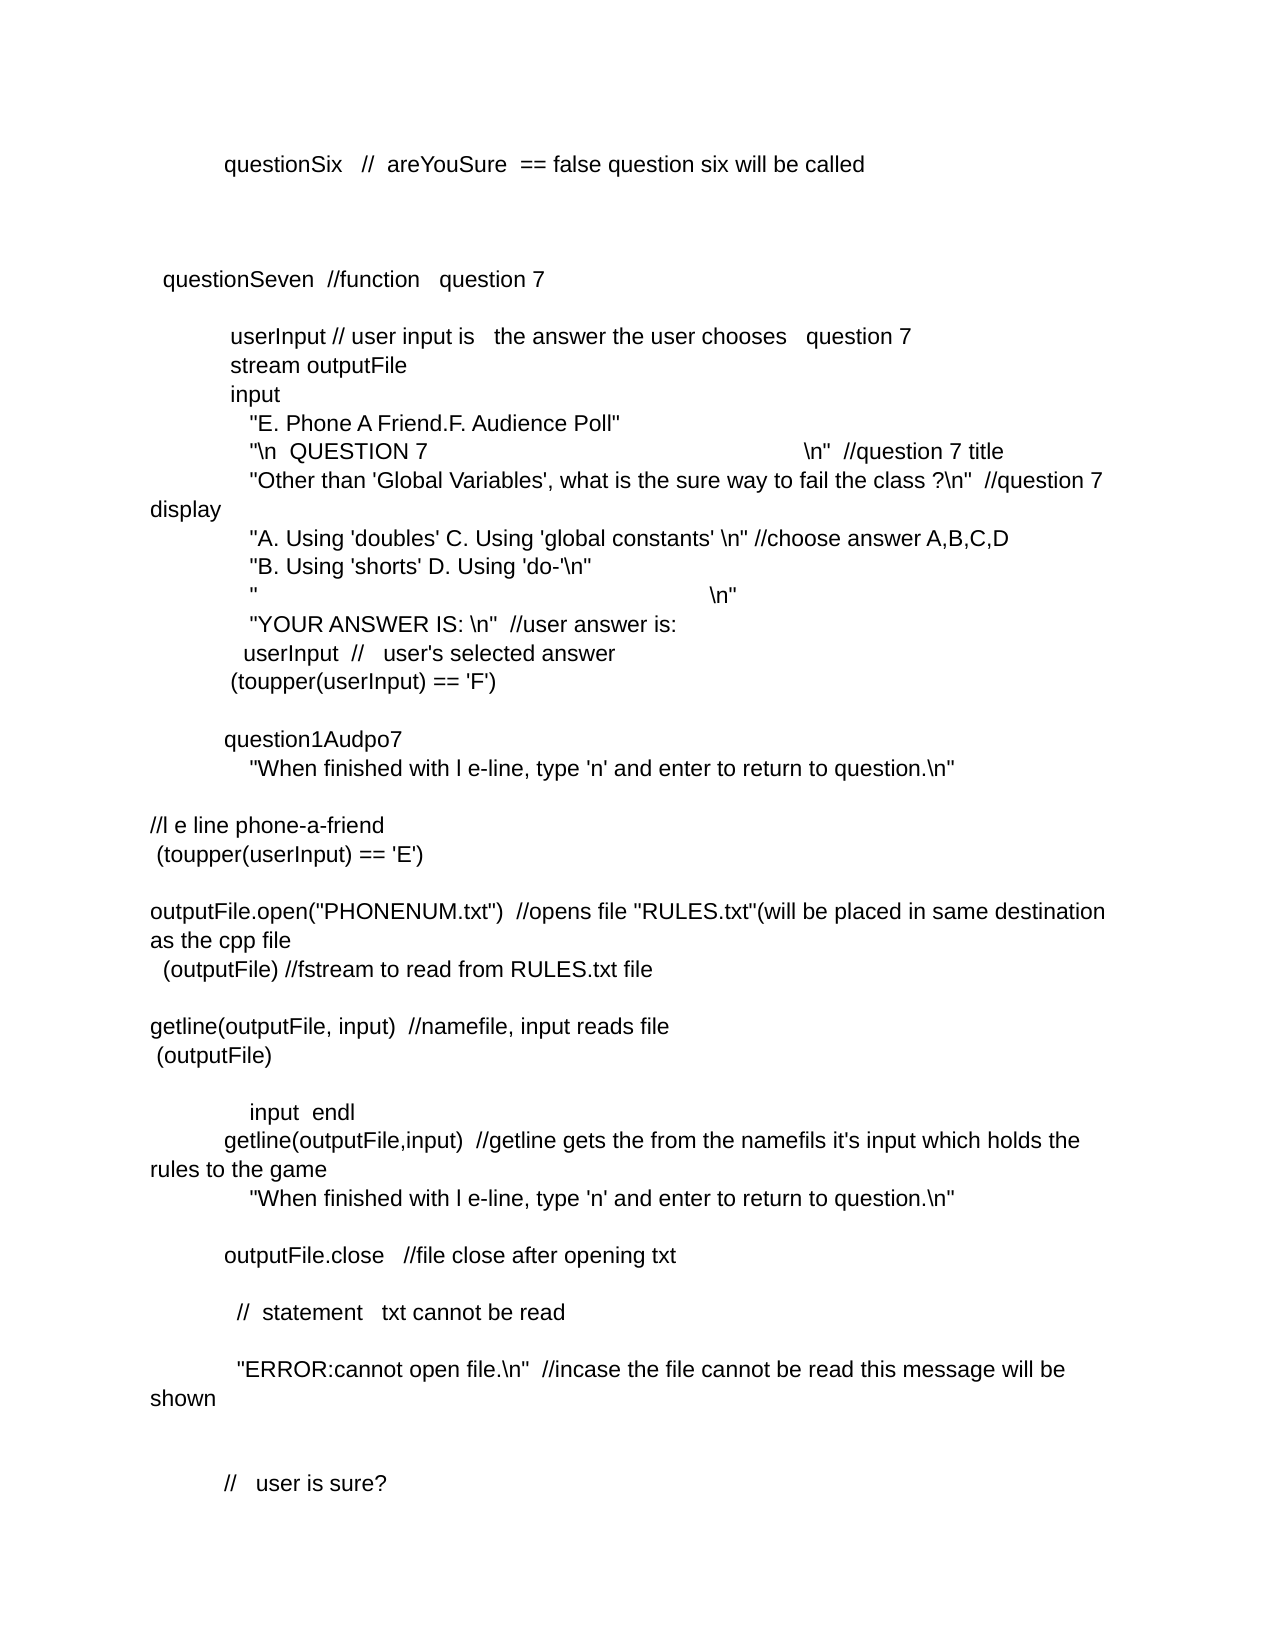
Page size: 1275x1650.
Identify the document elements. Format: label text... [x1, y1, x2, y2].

text outputFile.open("PHONENUM.txt") //opens file "RULES.txt"(will be placed in same destination as the cpp file [150, 897, 1125, 954]
text questionSix // areYouSure == false question six will be called [150, 150, 1125, 179]
text //l e line phone-a-friend [150, 811, 1125, 839]
text (toupper(userInput) == 'E') [150, 839, 1125, 868]
text userInput // user input is the answer the user chooses question 7 [150, 322, 1125, 351]
text userInput // user's selected answer [150, 638, 1125, 667]
text "Other than 'Global Variables', what is the sure way to fail the class ?\n" //question 7 display [150, 466, 1125, 523]
text question1Audpo7 [150, 724, 1125, 753]
text input endl [150, 1097, 1125, 1126]
text (outputFile) [150, 1041, 1125, 1069]
text "E. Phone A Friend.F. Audience Poll" [150, 408, 1125, 437]
text // statement txt cannot be read [150, 1298, 1125, 1327]
text stream outputFile [150, 351, 1125, 379]
text "B. Using 'shorts' D. Using 'do-'\n" [150, 552, 1125, 581]
text // user is sure? [150, 1469, 1125, 1498]
text (toupper(userInput) == 'F') [150, 667, 1125, 696]
text " \n" [150, 581, 1125, 609]
text outputFile.close //file close after opening txt [150, 1240, 1125, 1269]
text "ERROR:cannot open file.\n" //incase the file cannot be read this message will be shown [150, 1354, 1125, 1412]
text input [150, 379, 1125, 408]
text getline(outputFile, input) //namefile, input reads file [150, 1012, 1125, 1041]
text "A. Using 'doubles' C. Using 'global constants' \n" //choose answer A,B,C,D [150, 523, 1125, 552]
text "When finished with l e-line, type 'n' and enter to return to question.\n" [150, 1183, 1125, 1212]
text getline(outputFile,input) //getline gets the from the namefils it's input which holds the rules to the game [150, 1126, 1125, 1183]
text "YOUR ANSWER IS: \n" //user answer is: [150, 609, 1125, 638]
text "\n QUESTION 7 \n" //question 7 title [150, 437, 1125, 466]
text (outputFile) //fstream to read from RULES.txt file [150, 954, 1125, 983]
text "When finished with l e-line, type 'n' and enter to return to question.\n" [150, 753, 1125, 782]
text questionSeven //function question 7 [150, 264, 1125, 293]
